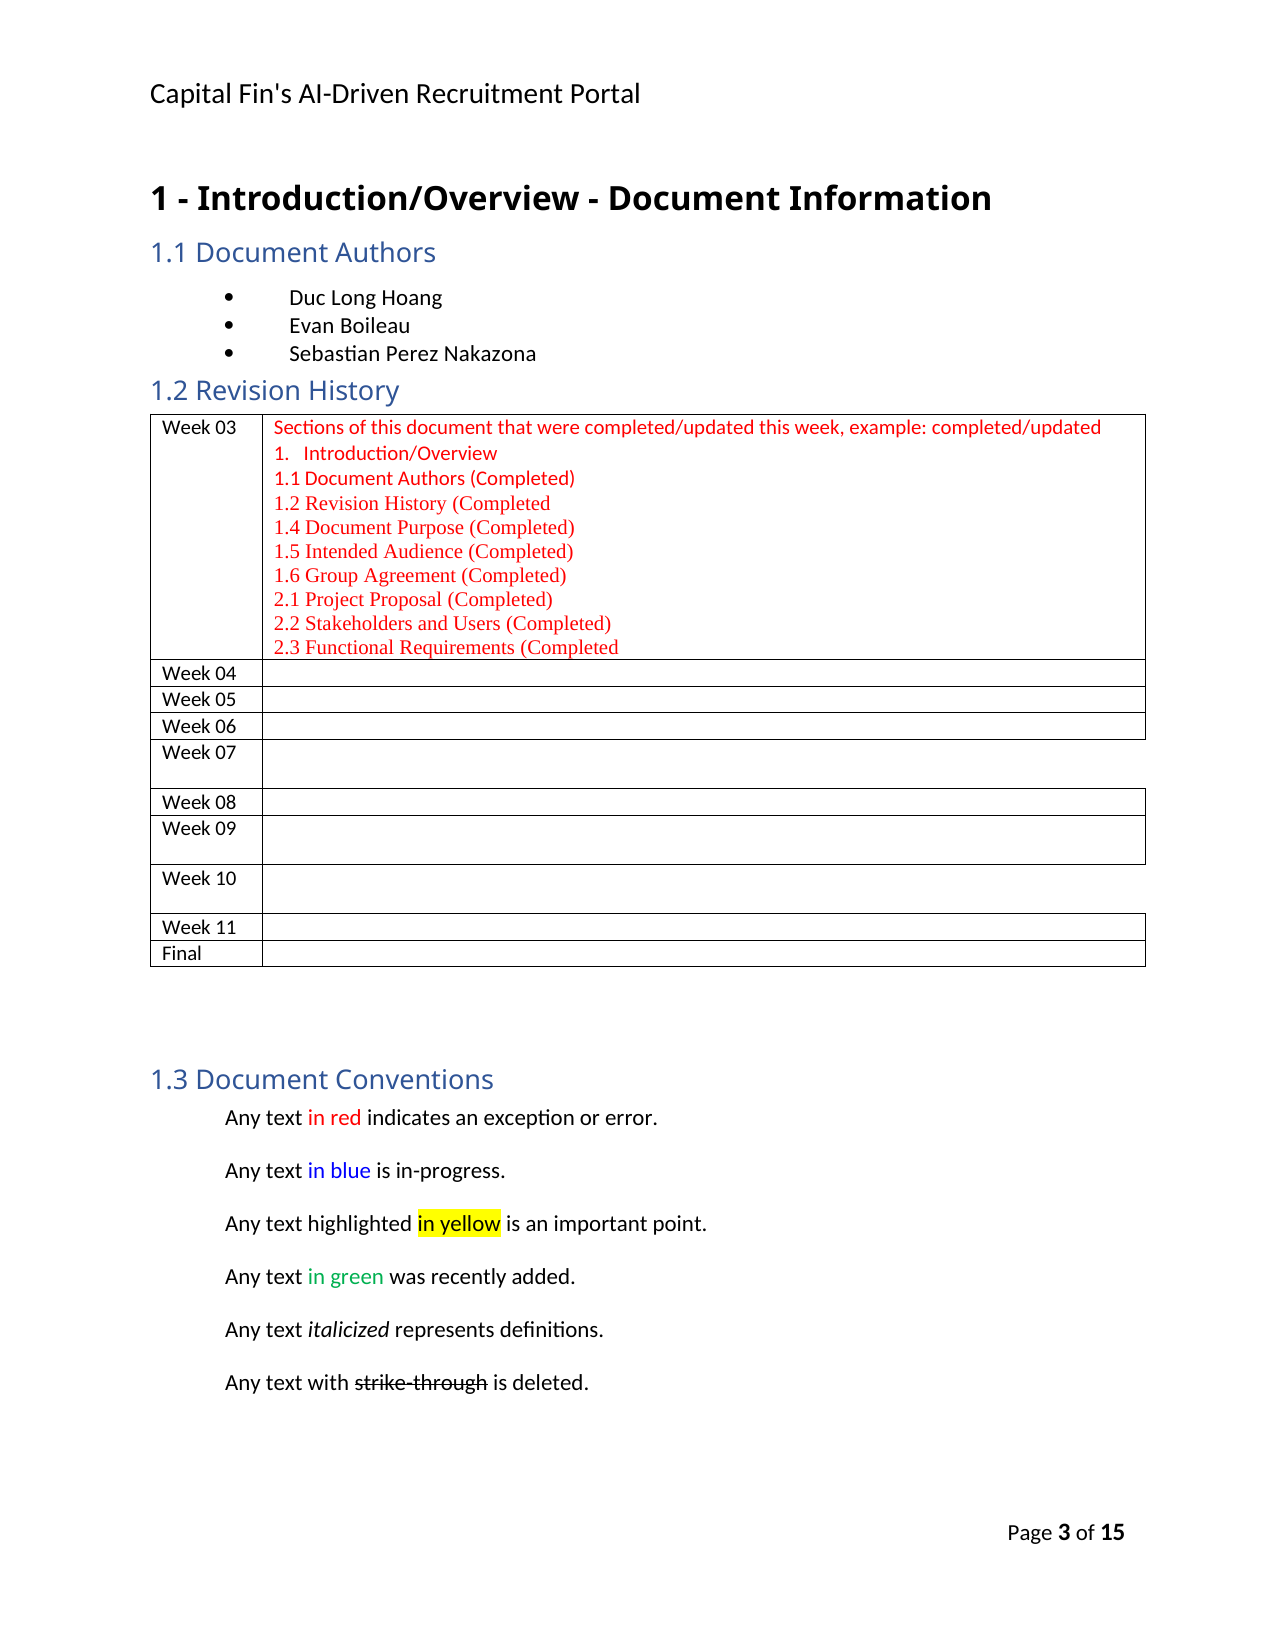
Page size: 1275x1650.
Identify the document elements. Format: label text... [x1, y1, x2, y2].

table_cell [263, 789, 1145, 814]
table_header Sections of this document that were completed/updated this week, example: completed/updated 1. Introduction/Overview 1.1 Document Authors (Completed) 1.2 Revision History (Completed 1.4 Document Purpose (Completed) 1.5 Intended Audience (Completed) 1.6 Group Agreement (Completed) 2.1 Project Proposal (Completed) 2.2 Stakeholders and Users (Completed) 2.3 Functional Requirements (Completed [263, 415, 1145, 659]
table_cell Week 06 [151, 713, 262, 738]
subtitle 1.3 Document Conventions [150, 1061, 1125, 1098]
text Any text highlighted in yellow is an important point. [501, 1209, 1125, 1237]
text Any text in red indicates an exception or error. [225, 1103, 1125, 1131]
table_header Week 03 [151, 415, 262, 659]
table_cell [263, 816, 1145, 864]
table_cell [263, 687, 1145, 712]
table_cell [263, 660, 1145, 686]
text Any text highlighted in yellow is an important point. [225, 1209, 418, 1237]
text Any text with strike-through is deleted. [225, 1368, 1125, 1396]
table_cell [263, 713, 1145, 738]
subtitle 1.2 Revision History [150, 371, 1125, 408]
text Any text in blue is in-progress. [225, 1156, 1125, 1184]
table_cell Week 09 [151, 816, 262, 864]
text Any text italicized represents definitions. [225, 1315, 1125, 1343]
table_cell Week 10 [151, 865, 262, 913]
list Sebastian Perez Nakazona [225, 339, 1127, 367]
table_cell Week 04 [151, 660, 262, 686]
list Evan Boileau [225, 311, 1127, 339]
text Any text in green was recently added. [225, 1262, 1125, 1290]
table_cell [263, 914, 1145, 939]
table_cell Week 11 [151, 914, 262, 939]
subtitle 1.1 Document Authors [150, 233, 1125, 270]
table_cell [263, 941, 1145, 966]
table_cell Week 07 [151, 740, 262, 788]
list Duc Long Hoang [225, 283, 1127, 311]
table_cell Final [151, 941, 262, 966]
subtitle 1 - Introduction/Overview - Document Information [150, 175, 1125, 220]
table_cell Week 08 [151, 789, 262, 814]
table_cell Week 05 [151, 687, 262, 712]
